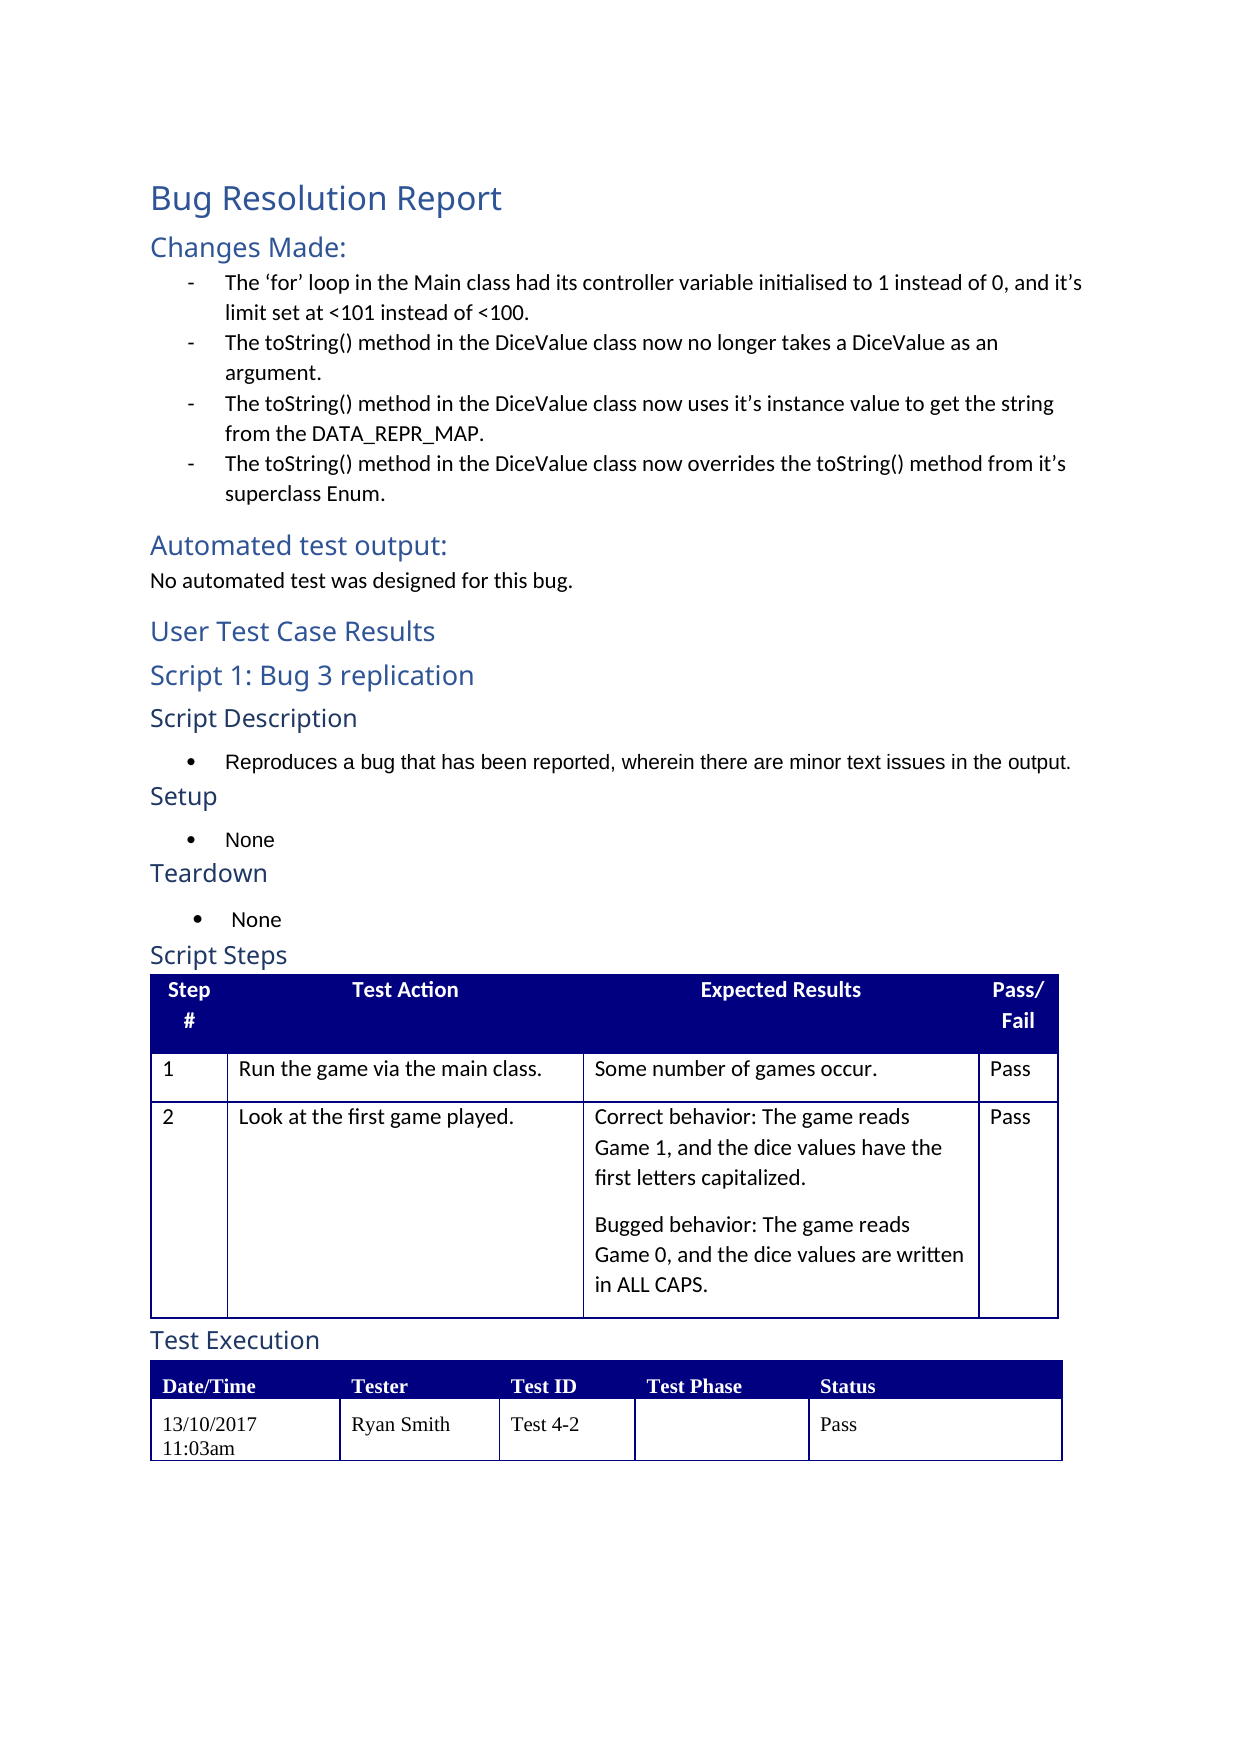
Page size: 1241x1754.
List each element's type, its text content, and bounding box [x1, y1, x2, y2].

subtitle User Test Case Results [150, 613, 1090, 650]
table_header Status [810, 1361, 1061, 1398]
table_cell Pass [980, 1054, 1057, 1101]
subtitle Script Description [150, 701, 1090, 735]
subtitle Bug Resolution Report [150, 175, 1090, 220]
table_cell Some number of games occur. [584, 1054, 978, 1101]
table_header Test Action [228, 976, 583, 1053]
table_cell 2 [152, 1103, 227, 1317]
table_header Test Phase [636, 1361, 808, 1398]
text No automated test was designed for this bug. [150, 566, 1090, 594]
list Reproduces a bug that has been reported, wherein there are minor text issues in the output. [187, 750, 1090, 774]
subtitle Automated test output: [150, 526, 1090, 563]
table_cell [636, 1399, 808, 1460]
table_cell Pass [980, 1103, 1057, 1317]
subtitle Changes Made: [150, 228, 1090, 265]
table_cell 13/10/2017 11:03am [152, 1399, 339, 1460]
table_cell Look at the first game played. [228, 1103, 583, 1317]
table_header Pass/ Fail [980, 976, 1057, 1053]
table_header Expected Results [584, 976, 978, 1053]
list The ‘for’ loop in the Main class had its controller variable initialised to 1 instead of 0, and it’s limit set at <101 instead of <100. [187, 268, 1090, 326]
list The toString() method in the DiceValue class now no longer takes a DiceValue as an argument. [187, 328, 1090, 387]
table_cell Test 4-2 [500, 1399, 634, 1460]
table_cell Run the game via the main class. [228, 1054, 583, 1101]
subtitle Setup [150, 778, 1090, 812]
table_header Date/Time [152, 1361, 339, 1398]
subtitle Script 1: Bug 3 replication [150, 657, 1090, 694]
table_header Test ID [500, 1361, 634, 1398]
subtitle Teardown [150, 856, 1090, 890]
list None [187, 828, 1090, 852]
subtitle Script Steps [150, 937, 1090, 971]
subtitle Test Execution [150, 1323, 1090, 1357]
list None [194, 905, 1090, 933]
table_header Step # [152, 976, 227, 1053]
list The toString() method in the DiceValue class now overrides the toString() method from it’s superclass Enum. [187, 449, 1090, 507]
list The toString() method in the DiceValue class now uses it’s instance value to get the string from the DATA_REPR_MAP. [187, 389, 1090, 447]
table_cell Ryan Smith [341, 1399, 499, 1460]
table_cell Pass [810, 1399, 1061, 1460]
table_cell 1 [152, 1054, 227, 1101]
table_header Tester [341, 1361, 499, 1398]
table_cell Correct behavior: The game reads Game 1, and the dice values have the first letters capitalized. Bugged behavior: The game reads Game 0, and the dice values are written in ALL CAPS. [584, 1103, 978, 1317]
